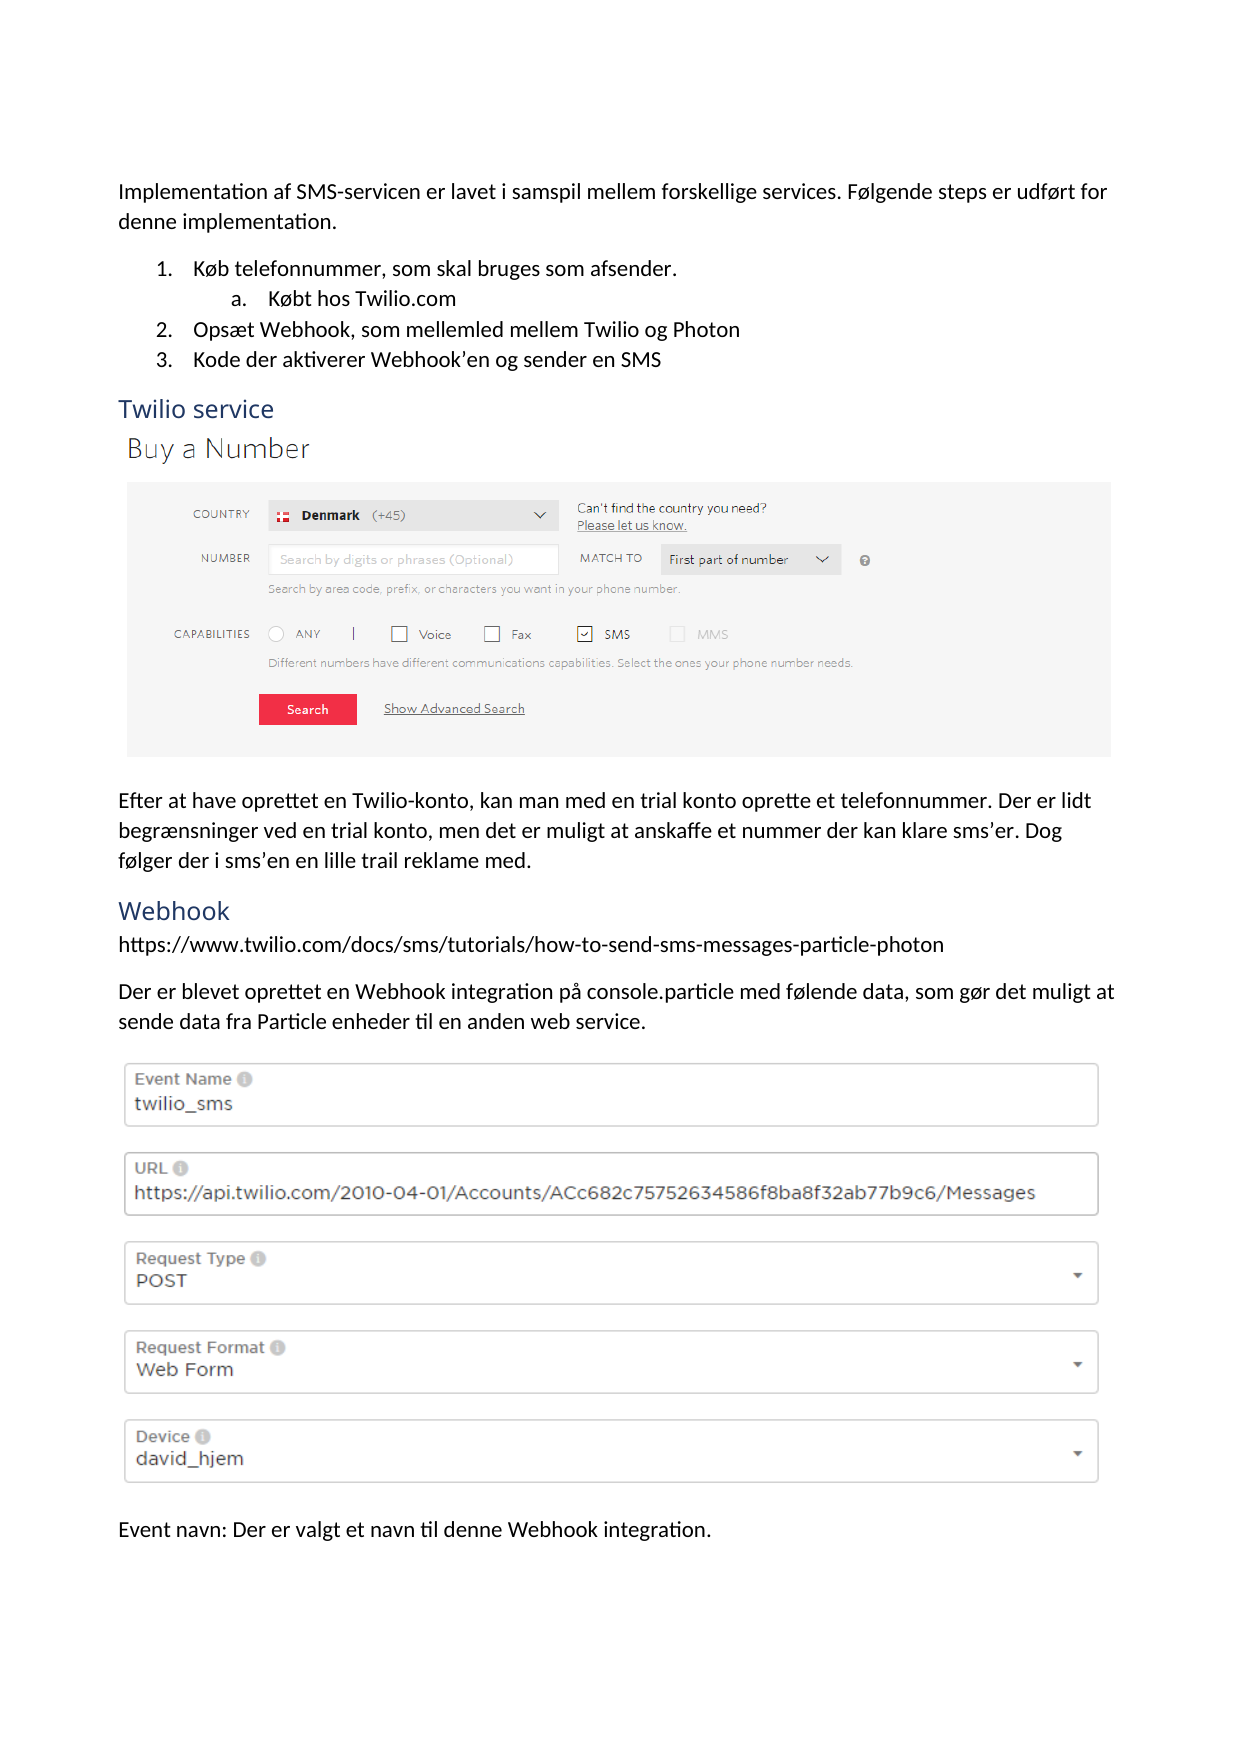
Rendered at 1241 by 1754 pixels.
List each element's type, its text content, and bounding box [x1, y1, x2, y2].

text Implementation af SMS-servicen er lavet i samspil mellem forskellige services. Følgende steps er udført for denne implementation. [118, 177, 1122, 235]
text Event navn: Der er valgt et navn til denne Webhook integration. [118, 1515, 1122, 1543]
picture [118, 1053, 1123, 1497]
list Køb telefonnummer, som skal bruges som afsender. [156, 254, 1122, 282]
list Kode der aktiverer Webhook’en og sender en SMS [156, 345, 1122, 373]
picture [118, 428, 1123, 767]
text https://www.twilio.com/docs/sms/tutorials/how-to-send-sms-messages-particle-photon [118, 930, 1122, 958]
list Købt hos Twilio.com [231, 284, 1122, 312]
list Opsæt Webhook, som mellemled mellem Twilio og Photon [156, 315, 1122, 343]
text Der er blevet oprettet en Webhook integration på console.particle med følende data, som gør det muligt at sende data fra Particle enheder til en anden web service. [118, 977, 1122, 1035]
text Efter at have oprettet en Twilio-konto, kan man med en trial konto oprette et telefonnummer. Der er lidt begrænsninger ved en trial konto, men det er muligt at anskaffe et nummer der kan klare sms’er. Dog følger der i sms’en en lille trail reklame med. [118, 786, 1122, 874]
subtitle Twilio service [118, 392, 1122, 426]
subtitle Webhook [118, 893, 1122, 927]
